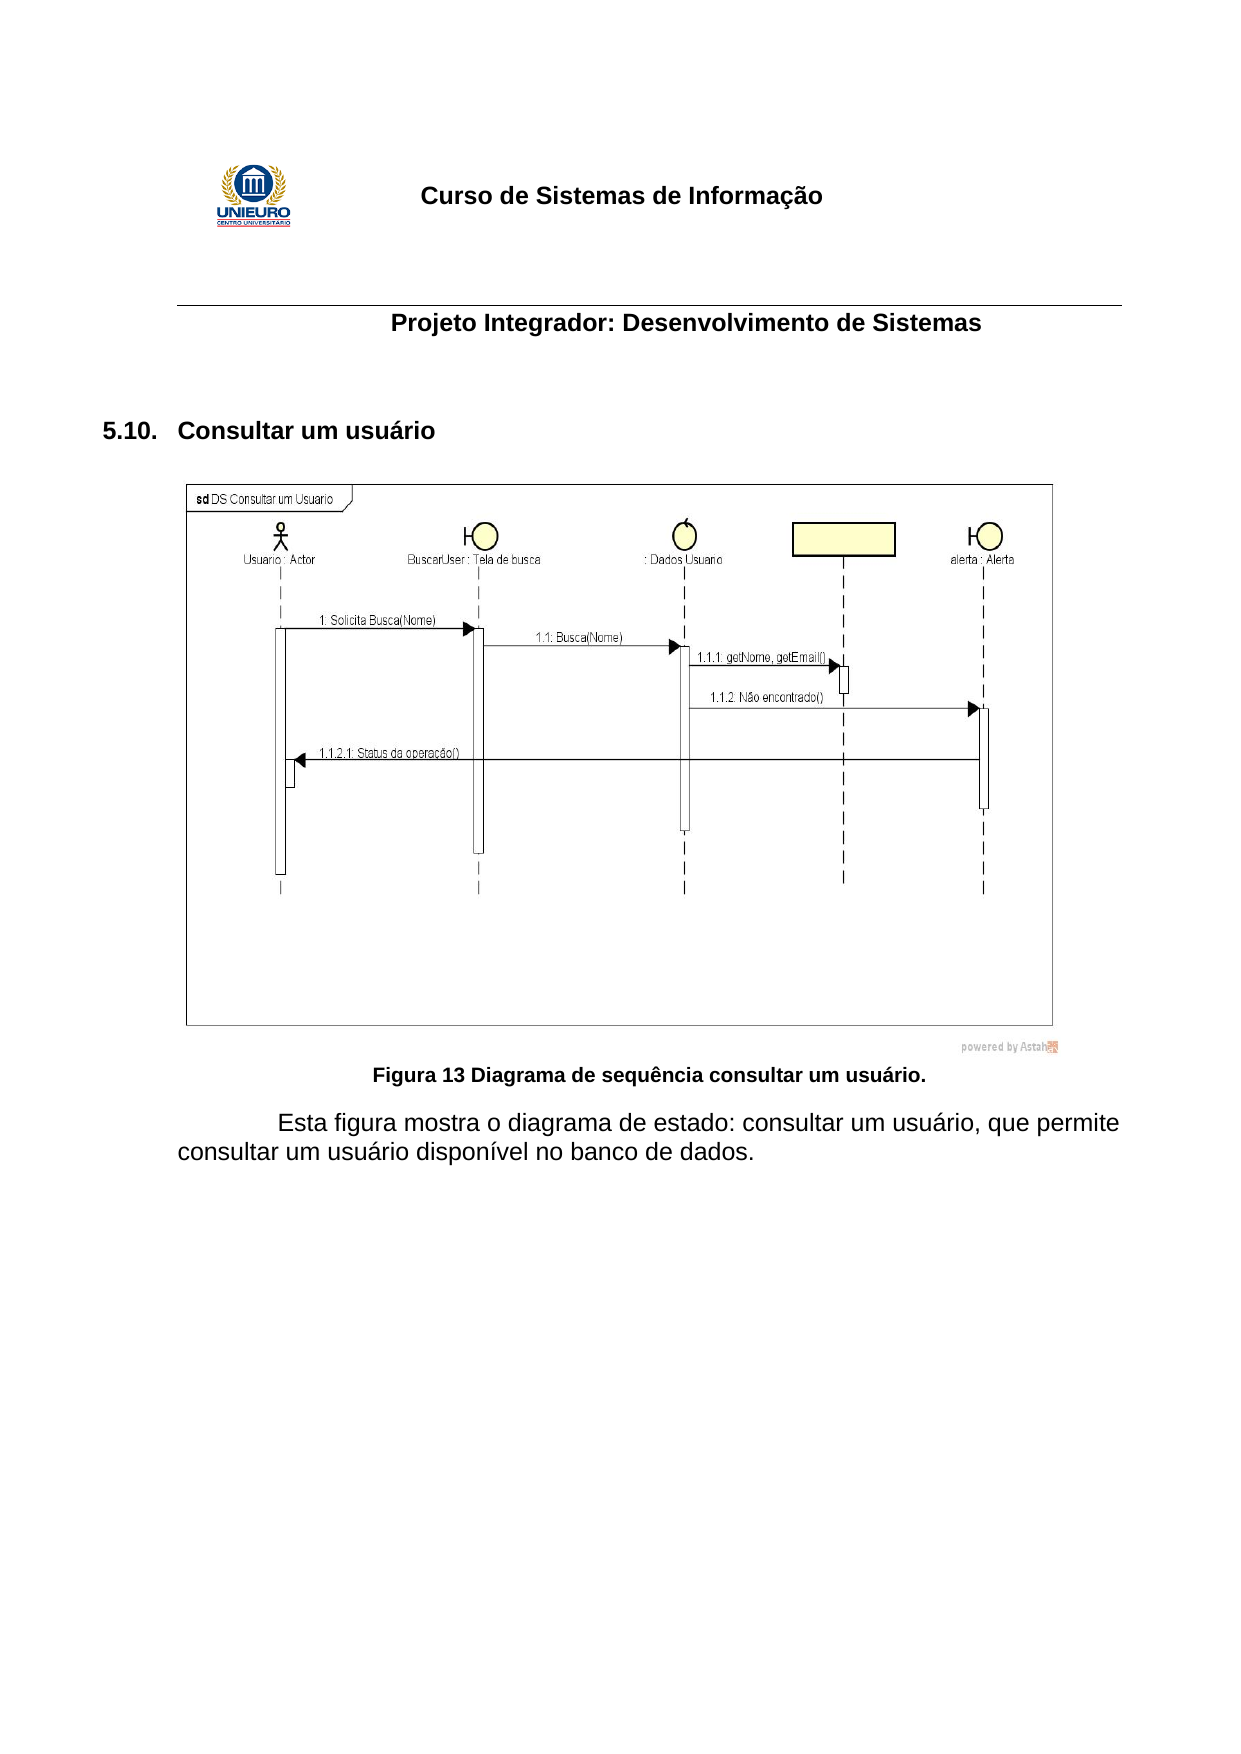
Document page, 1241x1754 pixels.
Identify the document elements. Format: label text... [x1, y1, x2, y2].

text Esta figura mostra o diagrama de estado: consultar um usuário, que permite consultar um usuário disponível no banco de dados. [177, 1108, 1122, 1166]
picture [186, 134, 320, 256]
list Consultar um usuário [102, 416, 1122, 444]
text Figura 13 Diagrama de sequência consultar um usuário. [177, 1063, 1122, 1087]
picture [177, 473, 1061, 1057]
